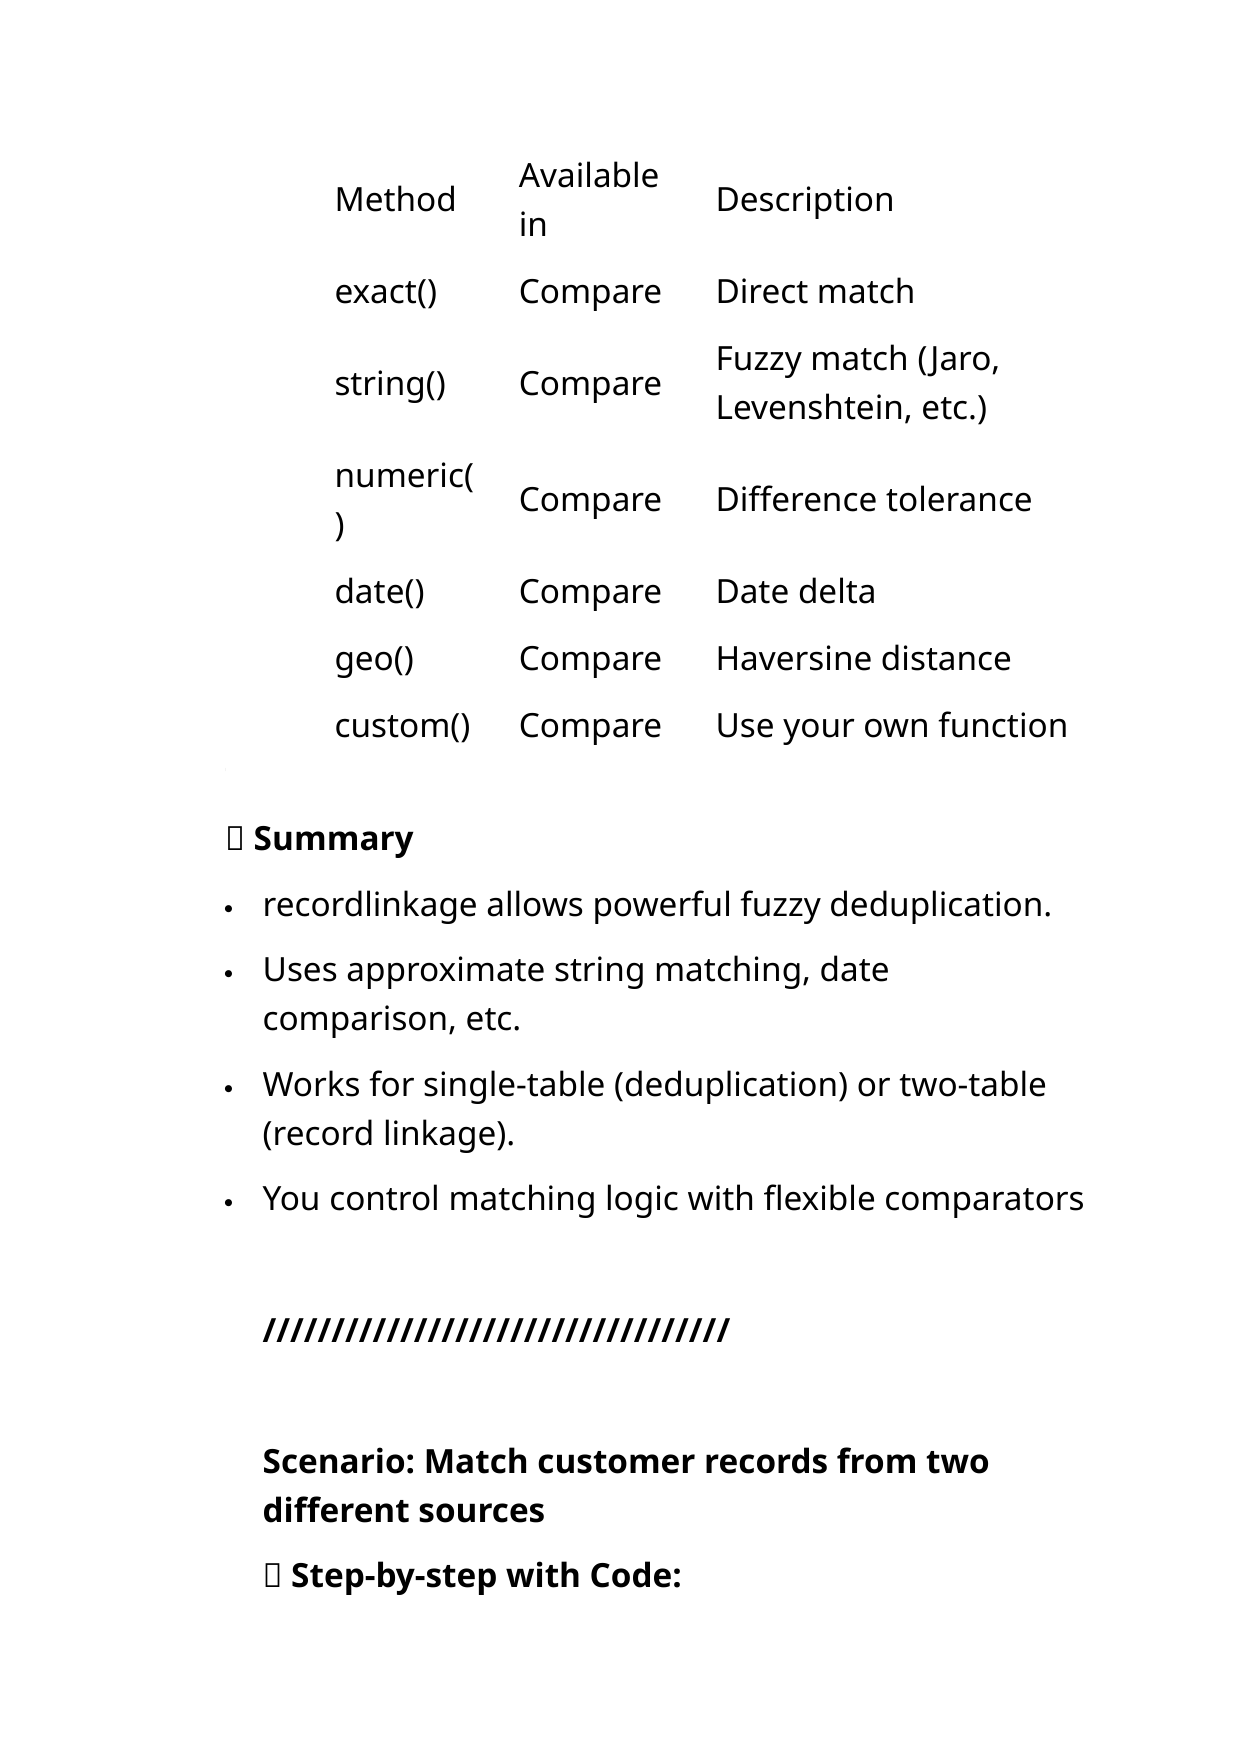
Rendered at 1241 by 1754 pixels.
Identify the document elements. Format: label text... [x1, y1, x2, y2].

table_header Method [295, 150, 479, 266]
table_cell Compare [480, 334, 676, 450]
table_cell Use your own function [676, 701, 1090, 768]
table_cell Date delta [676, 566, 1090, 633]
text 🔧 Step-by-step with Code: [262, 1552, 1090, 1598]
table_header Available in [480, 150, 676, 266]
list recordlinkage allows powerful fuzzy deduplication. [225, 880, 1090, 926]
table_cell Fuzzy match (Jaro, Levenshtein, etc.) [676, 334, 1090, 450]
table_cell string() [295, 334, 479, 450]
table_cell Haversine distance [676, 633, 1090, 701]
table_cell Compare [480, 633, 676, 701]
list You control matching logic with flexible comparators [225, 1175, 1090, 1221]
table_cell Compare [480, 450, 676, 566]
table_cell Compare [480, 566, 676, 633]
table_cell date() [295, 566, 479, 633]
text Scenario: Match customer records from two different sources [262, 1438, 1090, 1532]
table_cell Difference tolerance [676, 450, 1090, 566]
list Uses approximate string matching, date comparison, etc. [225, 946, 1090, 1040]
table_cell geo() [295, 633, 479, 701]
list Works for single-table (deduplication) or two-table (record linkage). [225, 1061, 1090, 1155]
table_header Description [676, 150, 1090, 266]
text 🔚 Summary [225, 815, 1090, 860]
table_cell Compare [480, 266, 676, 333]
table_cell custom() [295, 701, 479, 768]
text ////////////////////////////////// [262, 1306, 1090, 1352]
table_cell numeric() [295, 450, 479, 566]
table_cell Direct match [676, 266, 1090, 333]
table_cell exact() [295, 266, 479, 333]
table_cell Compare [480, 701, 676, 768]
